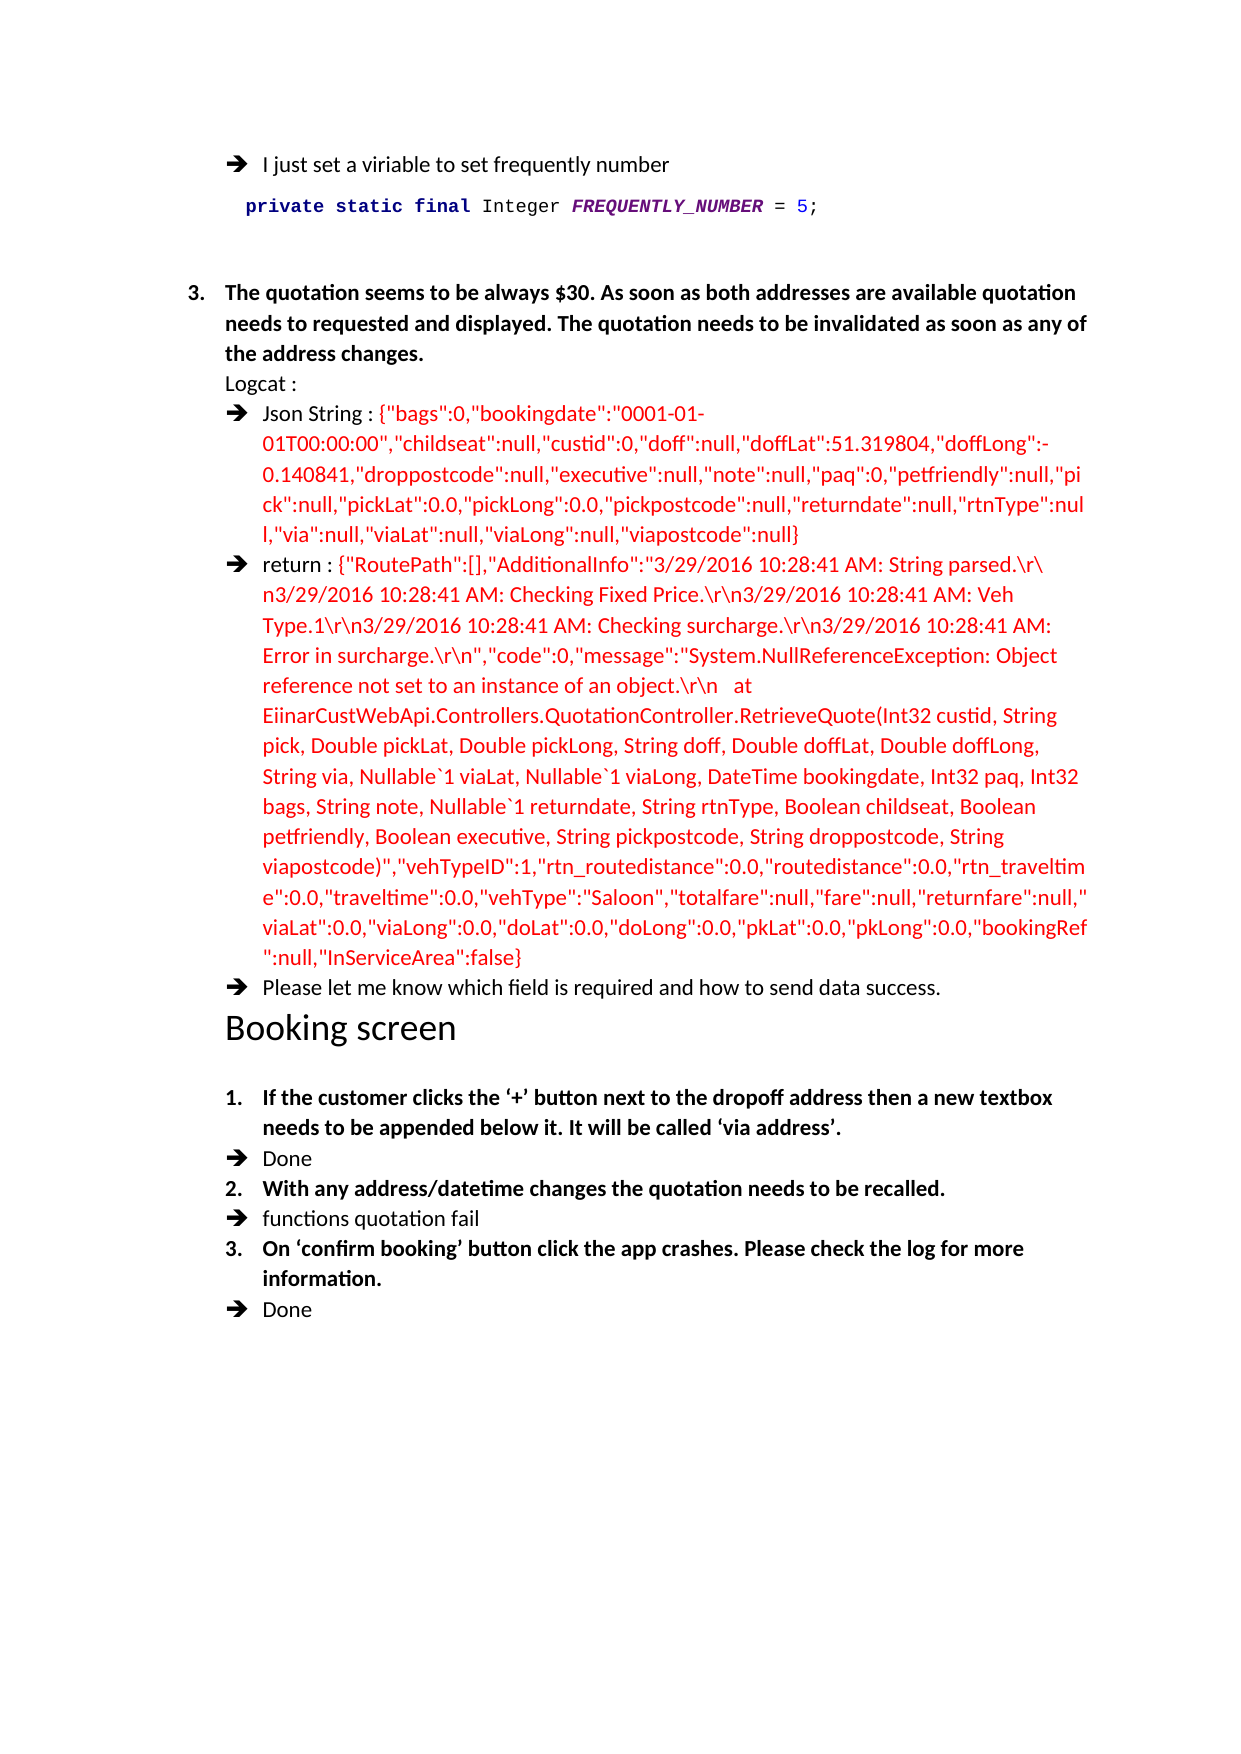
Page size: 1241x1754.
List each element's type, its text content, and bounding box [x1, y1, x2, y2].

list Booking screen [225, 1003, 1090, 1049]
list Please let me know which field is required and how to send data success. [225, 973, 1090, 1001]
list On ‘confirm booking’ button click the app crashes. Please check the log for more information. [225, 1234, 1090, 1292]
list With any address/datetime changes the quotation needs to be recalled. [225, 1174, 1090, 1202]
list Logcat : [225, 369, 1090, 397]
list If the customer clicks the ‘+’ button next to the dropoff address then a new textbox needs to be appended below it. It will be called ‘via address’. [225, 1083, 1090, 1141]
list return : {"RoutePath":[],"AdditionalInfo":"3/29/2016 10:28:41 AM: String parsed.\r\n3/29/2016 10:28:41 AM: Checking Fixed Price.\r\n3/29/2016 10:28:41 AM: Veh Type.1\r\n3/29/2016 10:28:41 AM: Checking surcharge.\r\n3/29/2016 10:28:41 AM: Error in surcharge.\r\n","code":0,"message":"System.NullReferenceException: Object reference not set to an instance of an object.\r\n at EiinarCustWebApi.Controllers.QuotationController.RetrieveQuote(Int32 custid, String pick, Double pickLat, Double pickLong, String doff, Double doffLat, Double doffLong, String via, Nullable`1 viaLat, Nullable`1 viaLong, DateTime bookingdate, Int32 paq, Int32 bags, String note, Nullable`1 returndate, String rtnType, Boolean childseat, Boolean petfriendly, Boolean executive, String pickpostcode, String droppostcode, String viapostcode)","vehTypeID":1,"rtn_routedistance":0.0,"routedistance":0.0,"rtn_traveltime":0.0,"traveltime":0.0,"vehType":"Saloon","totalfare":null,"fare":null,"returnfare":null,"viaLat":0.0,"viaLong":0.0,"doLat":0.0,"doLong":0.0,"pkLat":0.0,"pkLong":0.0,"bookingRef":null,"InServiceArea":false} [225, 550, 1090, 971]
list Done [225, 1295, 1090, 1323]
text private static final Integer FREQUENTLY_NUMBER = 5; [150, 197, 1090, 218]
list functions quotation fail [225, 1204, 1090, 1232]
list Json String : {"bags":0,"bookingdate":"0001-01-01T00:00:00","childseat":null,"custid":0,"doff":null,"doffLat":51.319804,"doffLong":-0.140841,"droppostcode":null,"executive":null,"note":null,"paq":0,"petfriendly":null,"pick":null,"pickLat":0.0,"pickLong":0.0,"pickpostcode":null,"returndate":null,"rtnType":null,"via":null,"viaLat":null,"viaLong":null,"viapostcode":null} [225, 399, 1090, 548]
list Done [225, 1144, 1090, 1172]
list The quotation seems to be always $30. As soon as both addresses are available quotation needs to requested and displayed. The quotation needs to be invalidated as soon as any of the address changes. [187, 278, 1090, 367]
list I just set a viriable to set frequently number [225, 150, 1090, 178]
